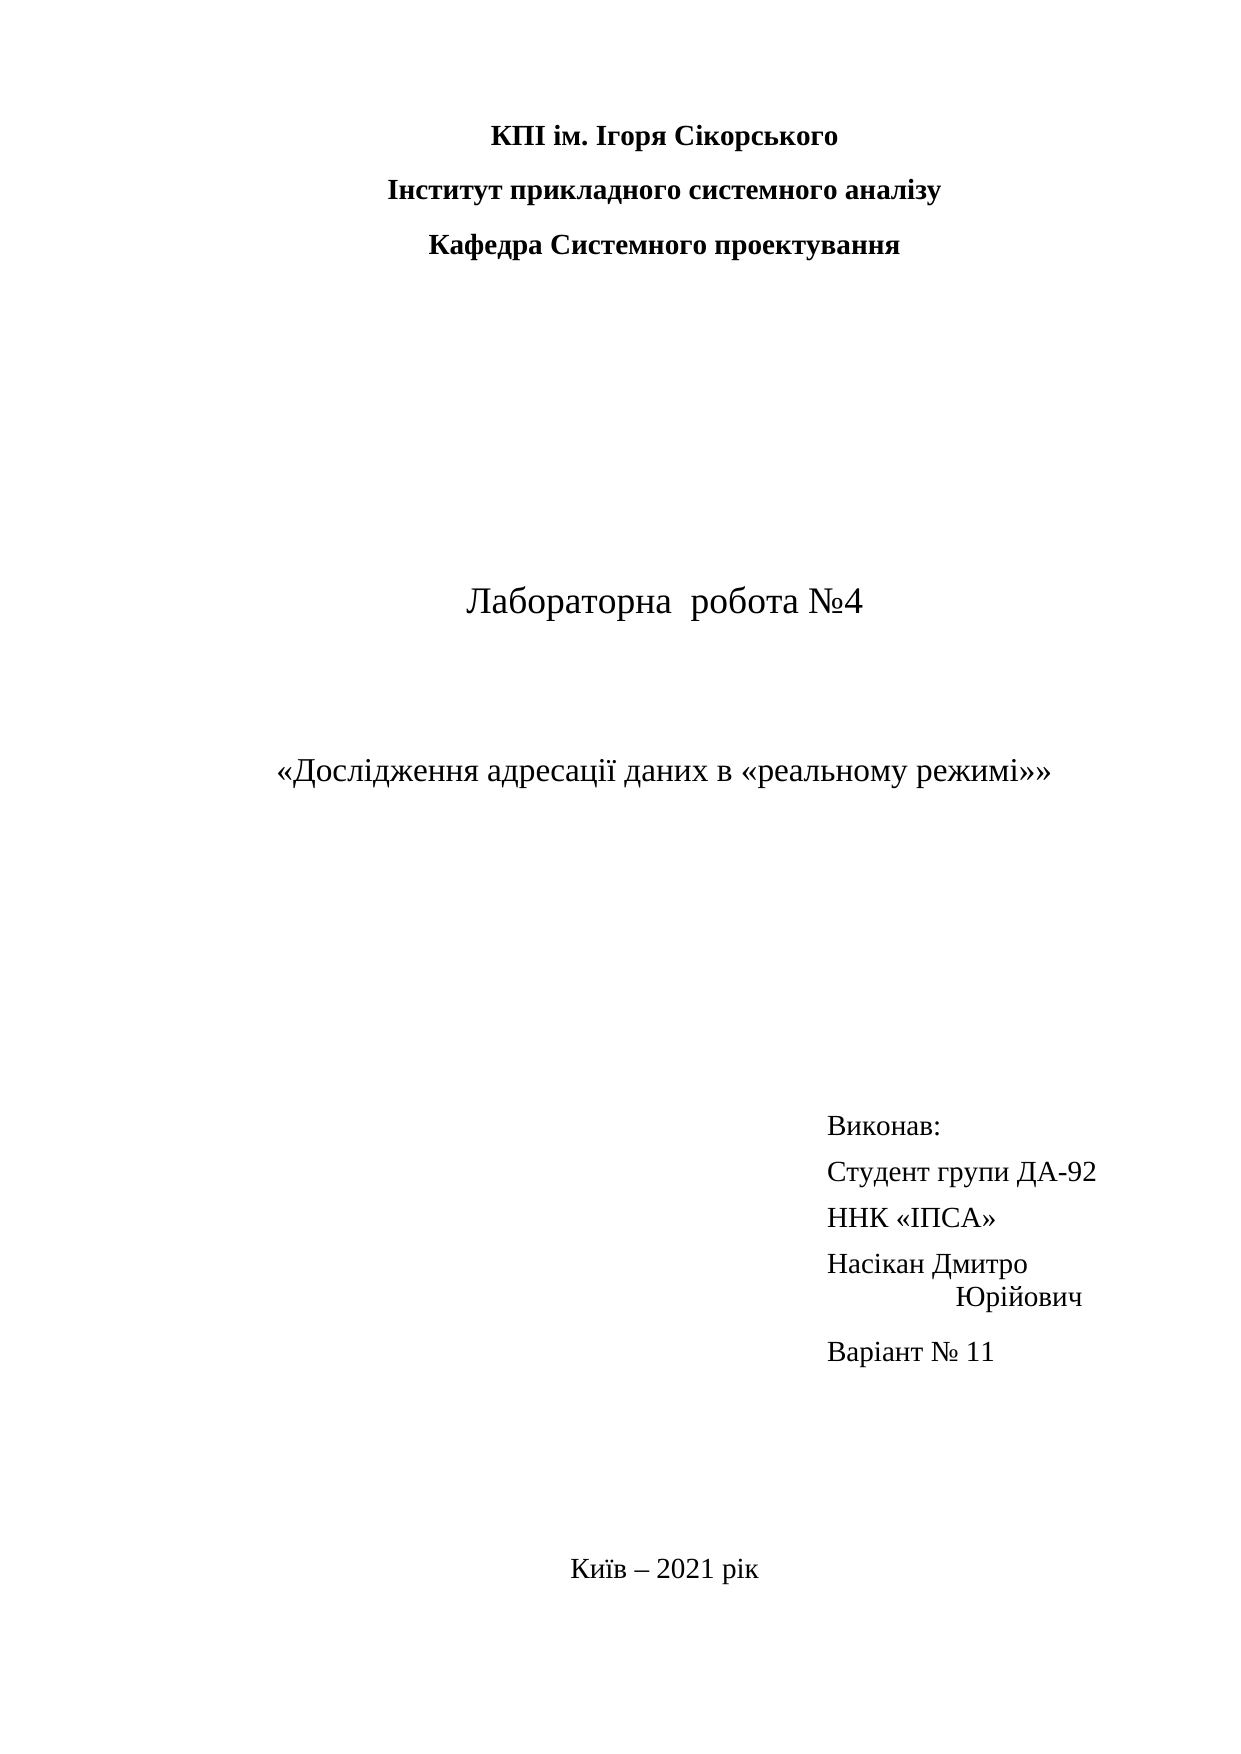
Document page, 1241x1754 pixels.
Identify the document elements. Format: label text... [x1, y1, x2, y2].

text ННК «ІПСА» [827, 1200, 1152, 1233]
text Інститут прикладного системного аналізу [177, 172, 1152, 206]
text Варіант № 11 [827, 1334, 1152, 1367]
text Київ – 2021 рік [177, 1551, 1152, 1585]
text «Дослідження адресації даних в «реальному режимі»» [177, 750, 1152, 788]
text Лабораторна рoбота №4 [177, 579, 1152, 622]
text Насікан Дмитро Юрійович [827, 1246, 1152, 1313]
text Виконав: [827, 1108, 1152, 1141]
text КПІ ім. Ігоря Сікорського [177, 118, 1152, 152]
text Кафедра Системного проектування [177, 227, 1152, 260]
text Студент групи ДА-92 [827, 1154, 1152, 1187]
